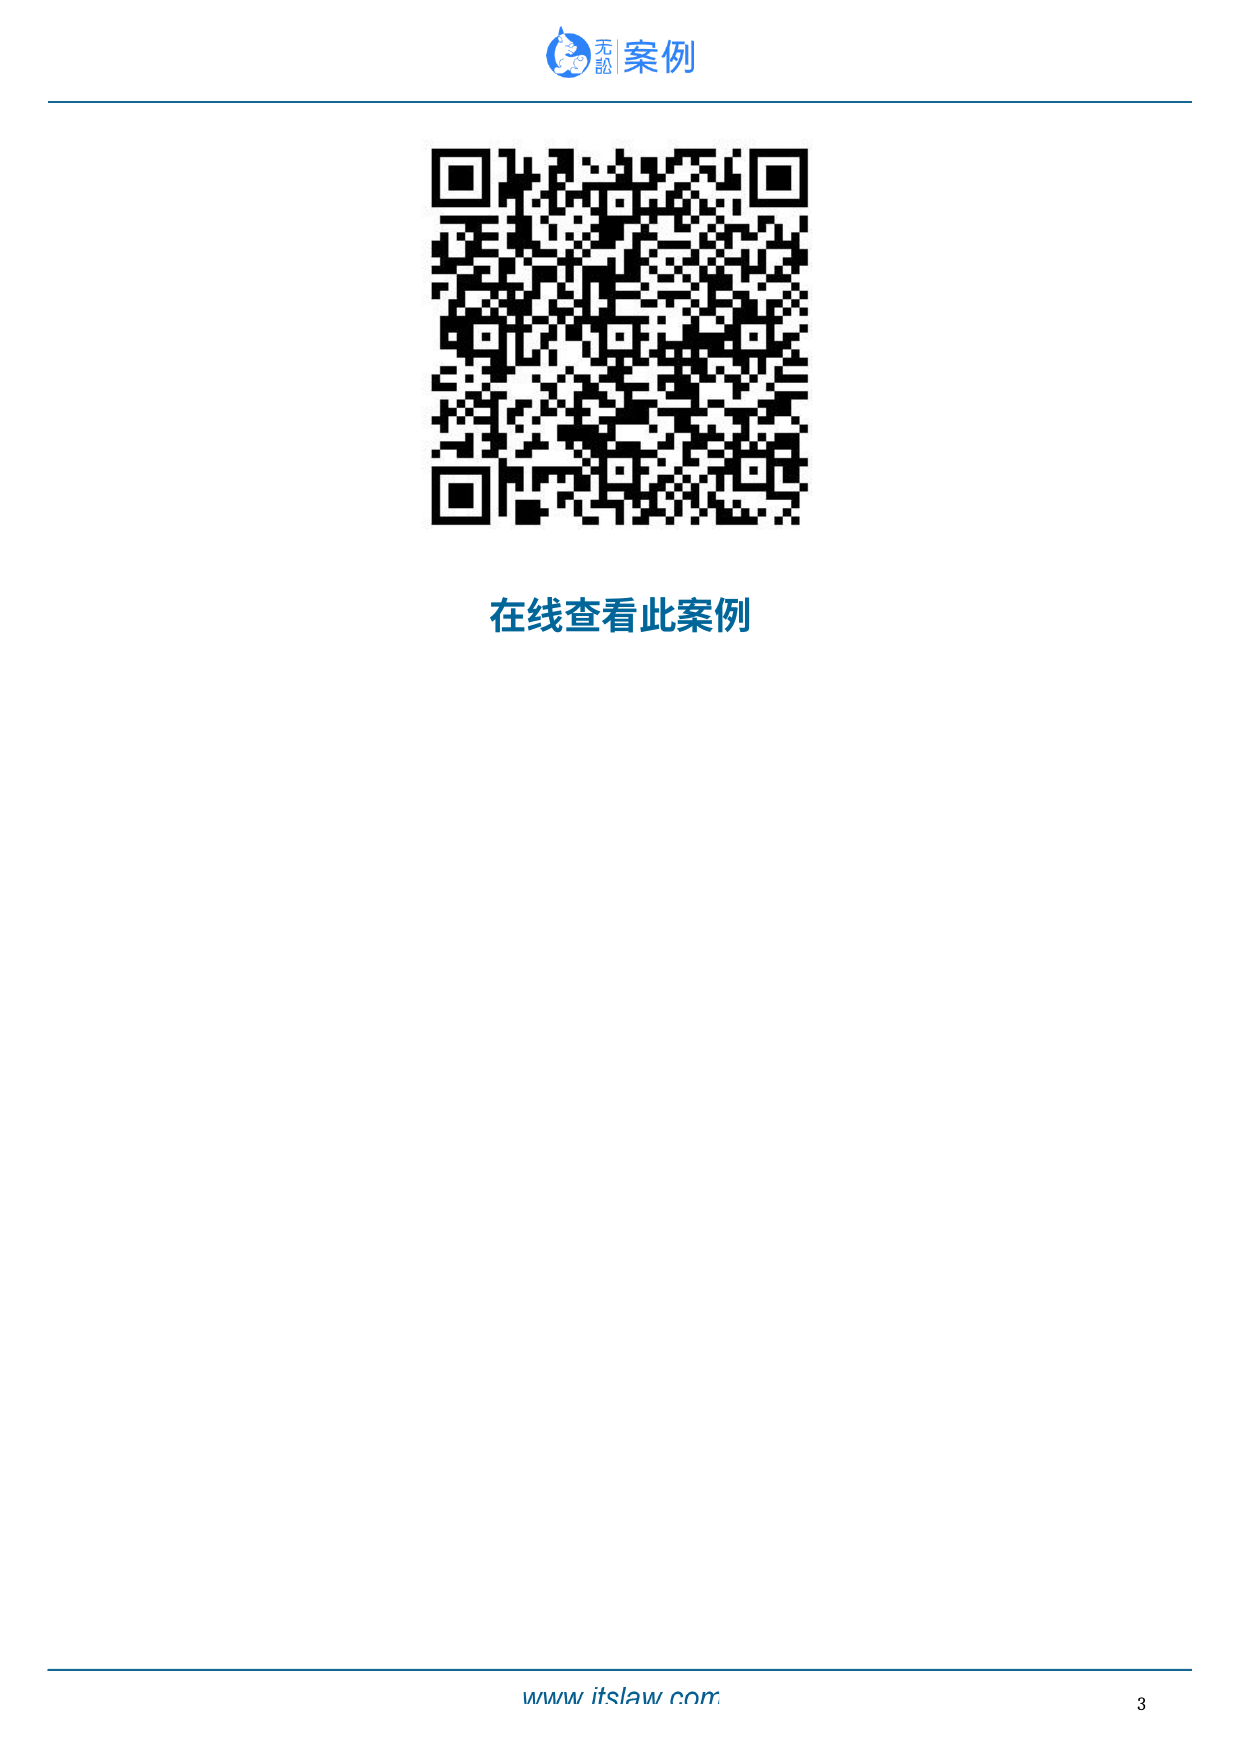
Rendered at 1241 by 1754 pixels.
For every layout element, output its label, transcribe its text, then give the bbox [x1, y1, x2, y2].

picture [411, 128, 829, 546]
picture [546, 26, 694, 78]
picture [523, 1687, 720, 1704]
text 在线查看此案例 [94, 569, 1146, 657]
